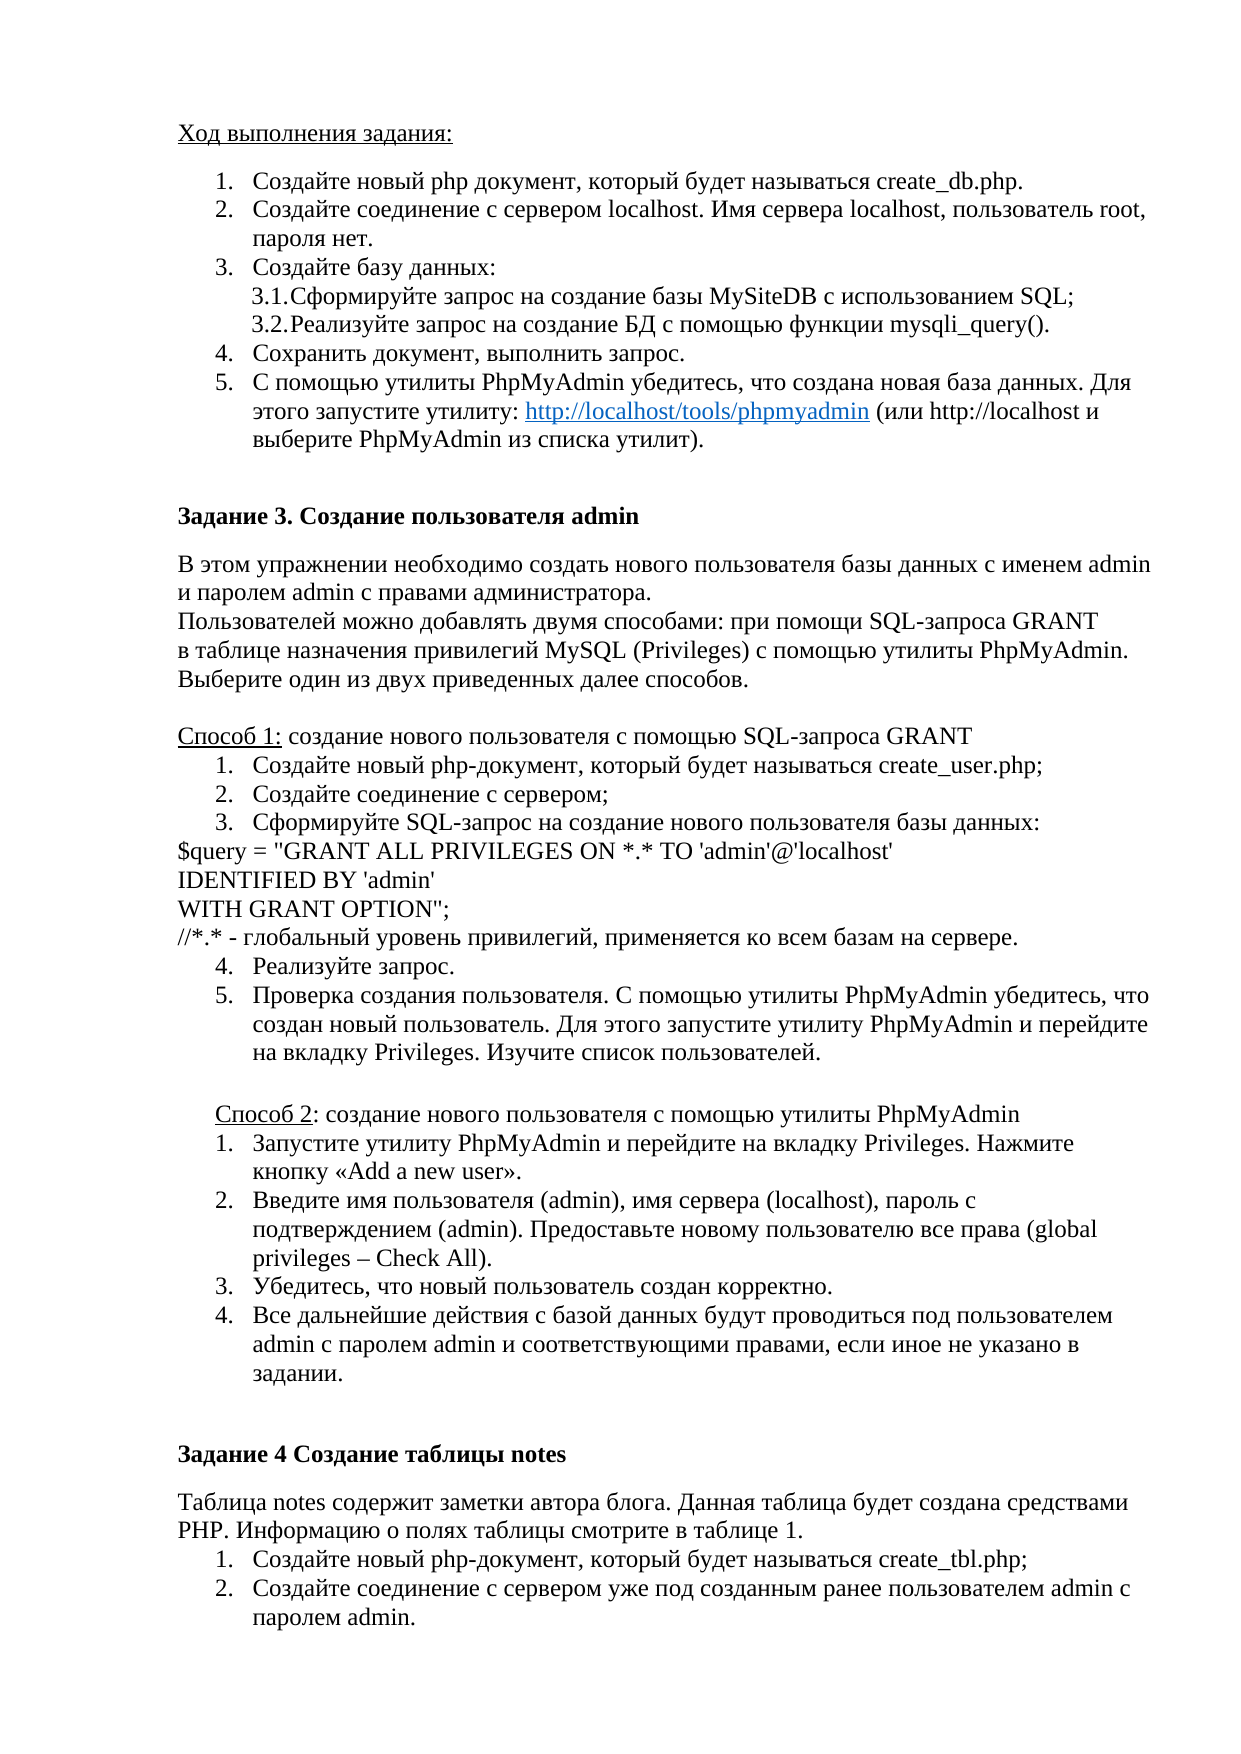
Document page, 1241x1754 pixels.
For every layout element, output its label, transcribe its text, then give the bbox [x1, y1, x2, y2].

text в таблице назначения привилегий MySQL (Privileges) с помощью утилиты PhpMyAdmin. [177, 635, 1152, 664]
text //*.* - глобальный уровень привилегий, применяется ко всем базам на сервере. [177, 922, 1152, 951]
text В этом упражнении необходимо создать нового пользователя базы данных с именем admin и паролем admin с правами администратора. [177, 549, 1152, 606]
text Таблица notes содержит заметки автора блога. Данная таблица будет создана средствами PHP. Информацию о полях таблицы смотрите в таблице 1. [177, 1487, 1152, 1544]
list Создайте базу данных: [215, 252, 1152, 281]
list Создайте соединение с сервером localhost. Имя сервера localhost, пользователь root, пароля нет. [215, 194, 1152, 252]
list Создайте соединение с сервером уже под созданным ранее пользователем admin с паролем admin. [215, 1573, 1152, 1631]
text Выберите один из двух приведенных далее способов. [177, 664, 1152, 692]
text Способ 1: создание нового пользователя с помощью SQL-запроса GRANT [177, 721, 1152, 750]
list Все дальнейшие действия с базой данных будут проводиться под пользователем admin с паролем admin и соответствующими правами, если иное не указано в задании. [215, 1300, 1152, 1386]
list Сохранить документ, выполнить запрос. [215, 338, 1152, 367]
list Создайте новый php документ, который будет называться create_db.php. [215, 166, 1152, 194]
list Введите имя пользователя (admin), имя сервера (localhost), пароль с подтверждением (admin). Предоставьте новому пользователю все права (global privileges – Check All). [215, 1185, 1152, 1271]
list Запустите утилиту PhpMyAdmin и перейдите на вкладку Privileges. Нажмите кнопку «Add a new user». [215, 1128, 1152, 1185]
text Ход выполнения задания: [177, 118, 1152, 147]
list Сформируйте запрос на создание базы MySiteDB с использованием SQL; [251, 281, 1152, 309]
list Убедитесь, что новый пользователь создан корректно. [215, 1271, 1152, 1300]
list Создайте новый php-документ, который будет называться create_user.php; [215, 750, 1152, 779]
text Пользователей можно добавлять двумя способами: при помощи SQL-запроса GRANT [177, 606, 1152, 635]
text Задание 3. Создание пользователя admin [177, 501, 1152, 530]
list С помощью утилиты PhpMyAdmin убедитесь, что создана новая база данных. Для этого запустите утилиту: http://localhost/tools/phpmyadmin (или http://localhost и выберите PhpMyAdmin из списка утилит). [215, 367, 1152, 453]
list Реализуйте запрос на создание БД с помощью функции mysqli_query(). [251, 309, 1152, 338]
text IDENTIFIED BY 'admin' [177, 865, 1152, 894]
list Проверка создания пользователя. С помощью утилиты PhpMyAdmin убедитесь, что создан новый пользователь. Для этого запустите утилиту PhpMyAdmin и перейдите на вкладку Privileges. Изучите список пользователей. [215, 980, 1152, 1066]
list Создайте соединение с сервером; [215, 779, 1152, 807]
list Реализуйте запрос. [215, 951, 1152, 980]
list Сформируйте SQL-запрос на создание нового пользователя базы данных: [215, 807, 1152, 836]
text Задание 4 Создание таблицы notes [177, 1439, 1152, 1468]
list Создайте новый php-документ, который будет называться create_tbl.php; [215, 1544, 1152, 1573]
text $query = "GRANT ALL PRIVILEGES ON *.* TO 'admin'@'localhost' [177, 836, 1152, 865]
text Способ 2: создание нового пользователя с помощью утилиты PhpMyAdmin [215, 1099, 1152, 1128]
text WITH GRANT OPTION"; [177, 894, 1152, 922]
